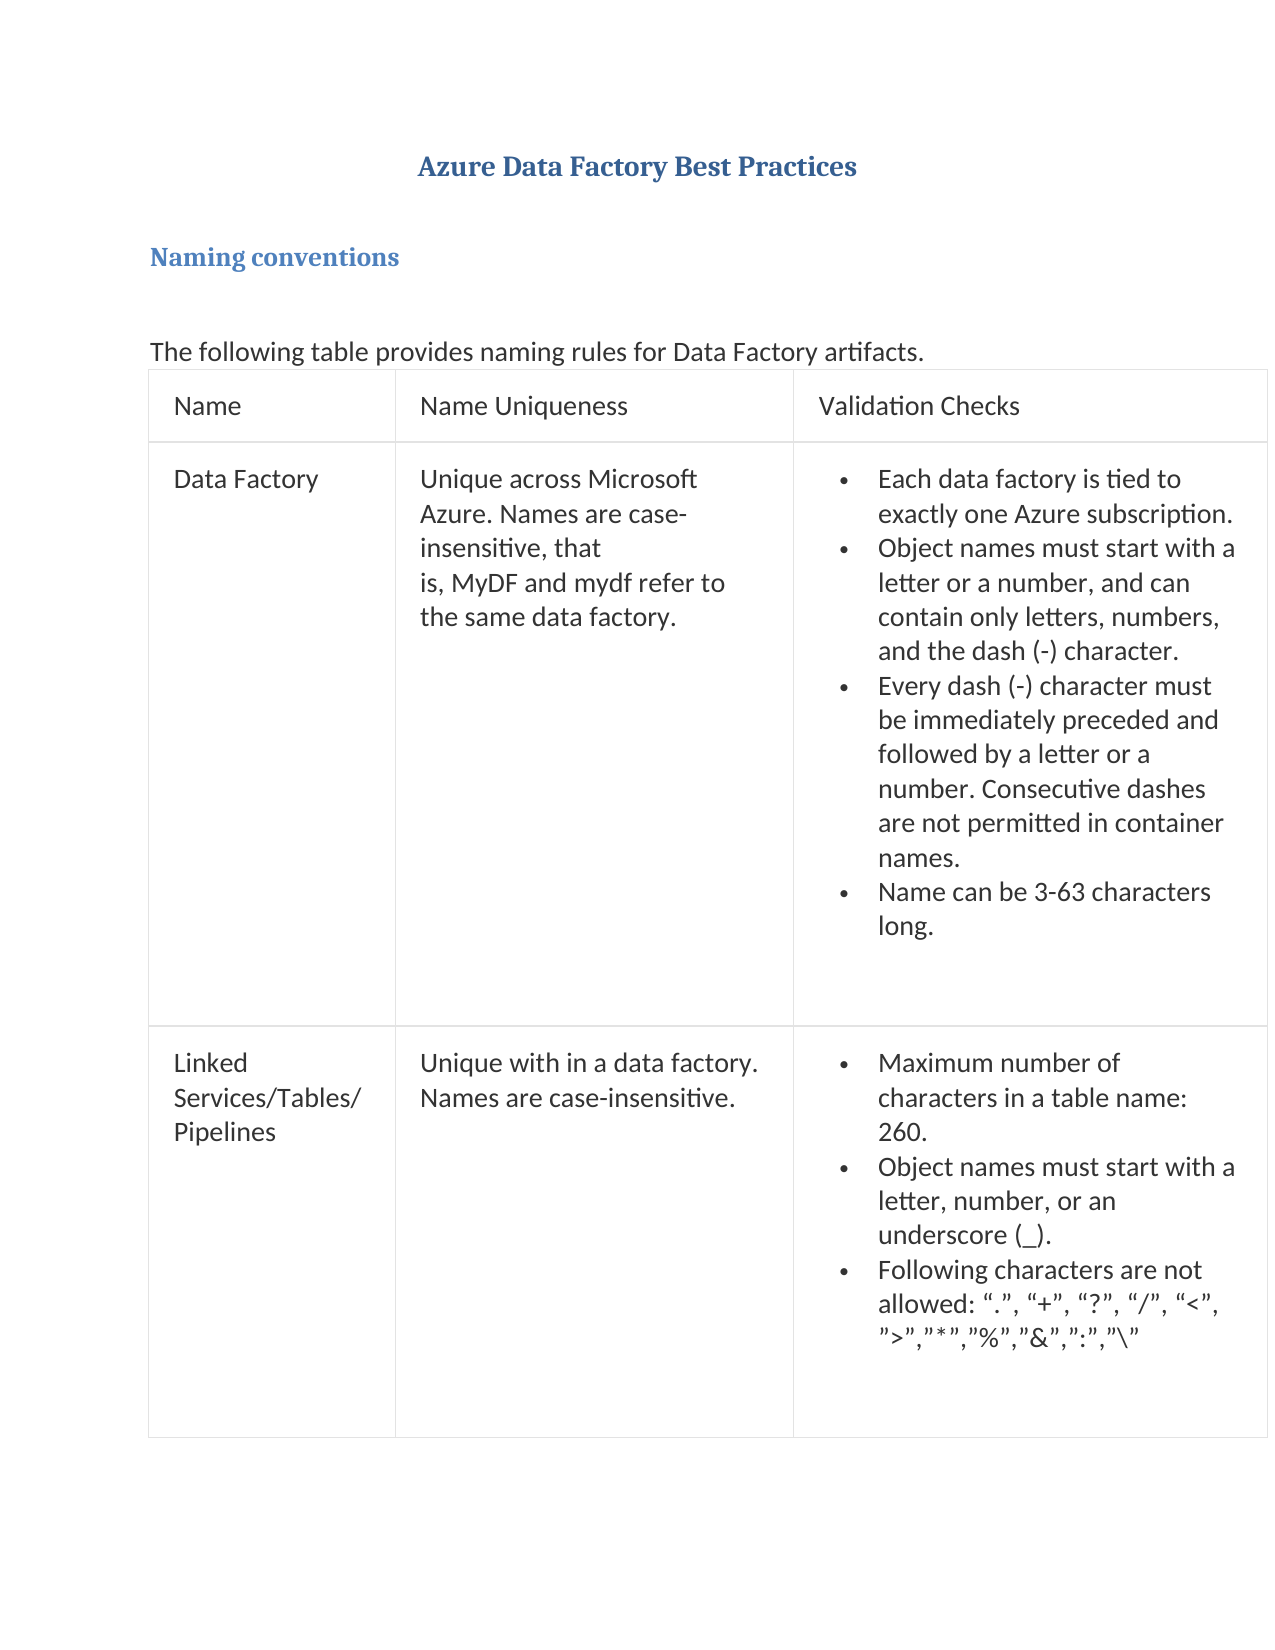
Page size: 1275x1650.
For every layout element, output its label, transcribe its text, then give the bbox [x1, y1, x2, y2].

table_cell Unique with in a data factory. Names are case-insensitive. [396, 1027, 793, 1437]
table_cell Unique across Microsoft Azure. Names are case-insensitive, that is, MyDF and mydf refer to the same data factory. [396, 443, 793, 1025]
subtitle Azure Data Factory Best Practices [150, 150, 1125, 183]
table_cell Linked Services/Tables/Pipelines [149, 1027, 395, 1437]
table_cell Each data factory is tied to exactly one Azure subscription. Object names must start with a letter or a number, and can contain only letters, numbers, and the dash (-) character. Every dash (-) character must be immediately preceded and followed by a letter or a number. Consecutive dashes are not permitted in container names. Name can be 3-63 characters long. [794, 443, 1267, 1025]
text The following table provides naming rules for Data Factory artifacts. [150, 334, 1125, 369]
table_cell Maximum number of characters in a table name: 260. Object names must start with a letter, number, or an underscore (_). Following characters are not allowed: “.”, “+”, “?”, “/”, “<”, ”>”,”*”,”%”,”&”,”:”,”\” [794, 1027, 1267, 1437]
table_header Validation Checks [794, 370, 1267, 441]
table_header Name Uniqueness [396, 370, 793, 441]
table_cell Data Factory [149, 443, 395, 1025]
subtitle Naming conventions [150, 242, 1125, 273]
table_header Name [149, 370, 395, 441]
